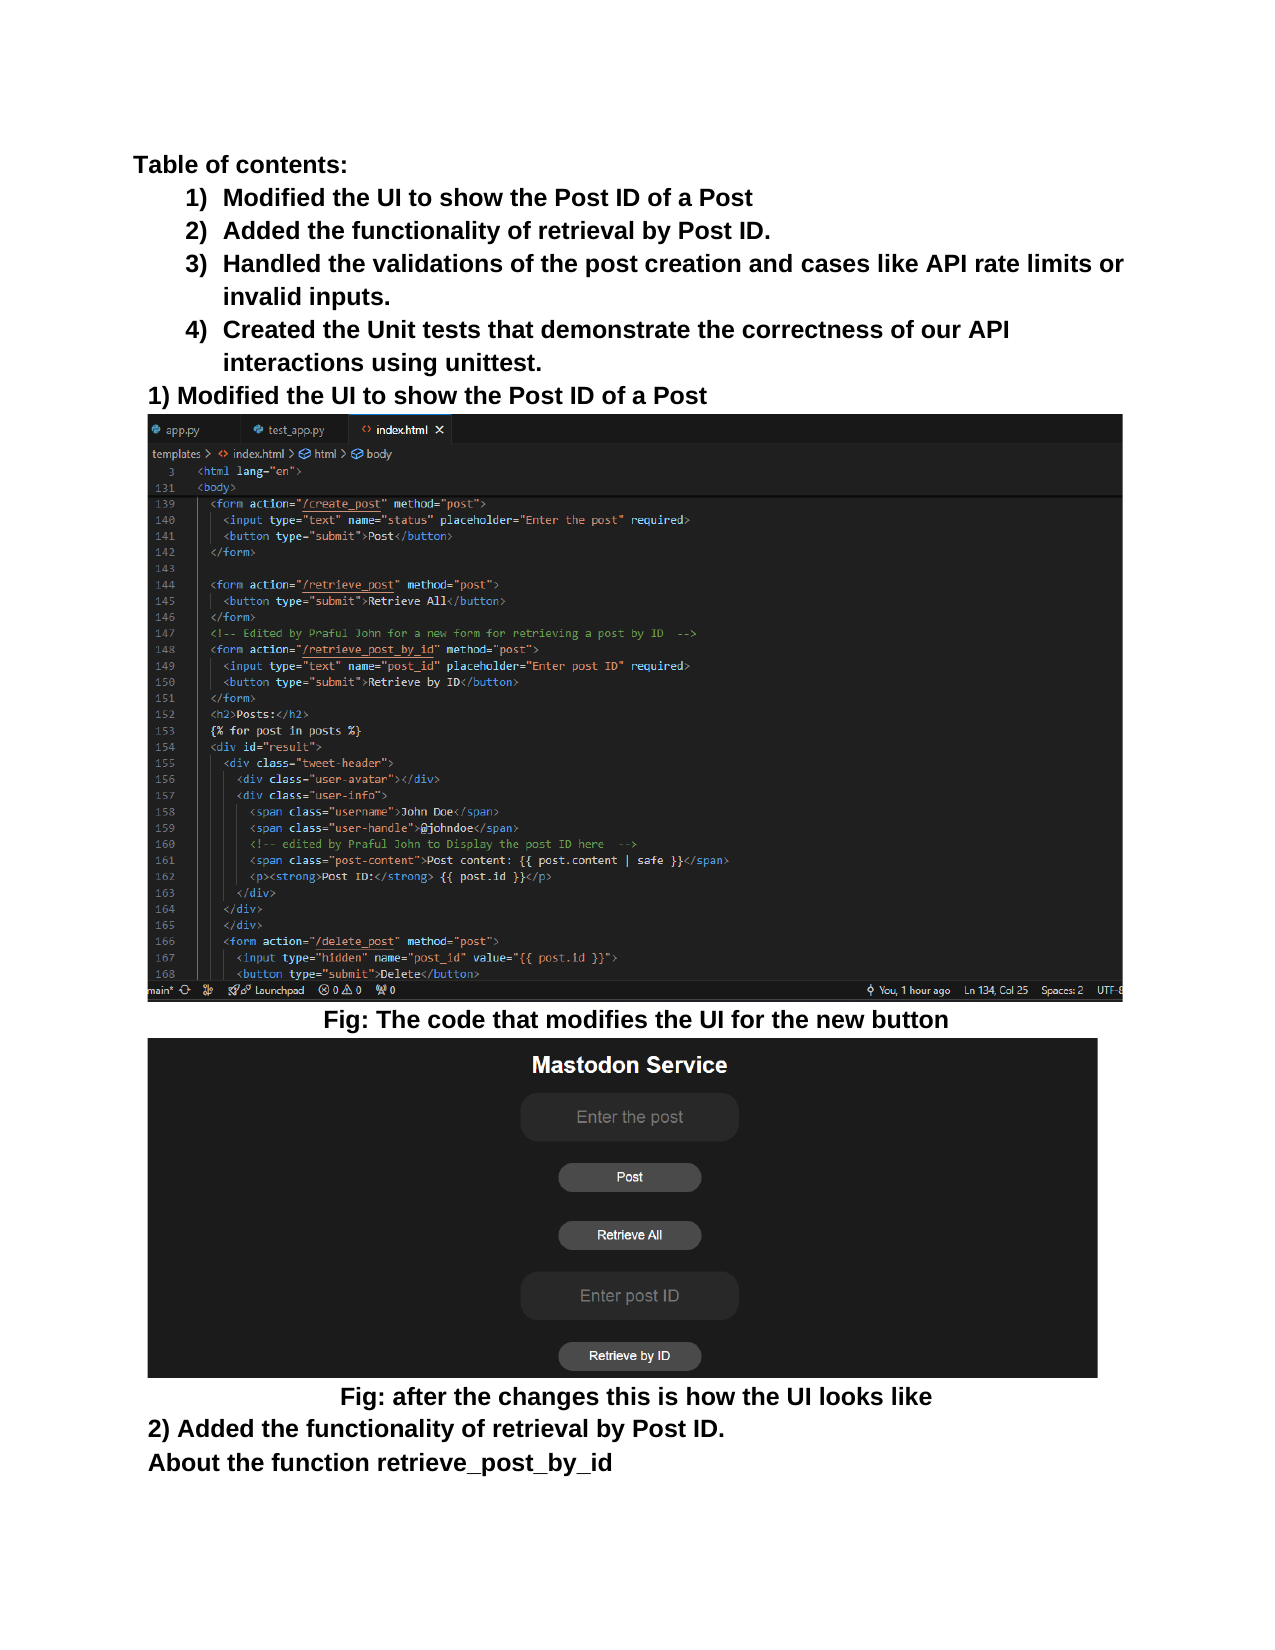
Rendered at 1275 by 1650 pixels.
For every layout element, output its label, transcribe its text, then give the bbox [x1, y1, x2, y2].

text 1) Modified the UI to show the Post ID of a Post [177, 381, 1125, 410]
text Table of contents: [133, 150, 1125, 179]
list Handled the validations of the post creation and cases like API rate limits or invalid inputs. [185, 249, 1125, 311]
text 2) Added the functionality of retrieval by Post ID. [148, 1414, 1125, 1443]
text Fig: The code that modifies the UI for the new button [148, 1006, 1125, 1034]
text About the function retrieve_post_by_id [148, 1447, 1125, 1476]
list Created the Unit tests that demonstrate the correctness of our API interactions using unittest. [185, 315, 1125, 377]
text Fig: after the changes this is how the UI looks like [148, 1381, 1125, 1410]
picture [147, 414, 1123, 1002]
picture [147, 1038, 1098, 1378]
list Modified the UI to show the Post ID of a Post [185, 183, 1125, 212]
list Added the functionality of retrieval by Post ID. [185, 216, 1125, 245]
